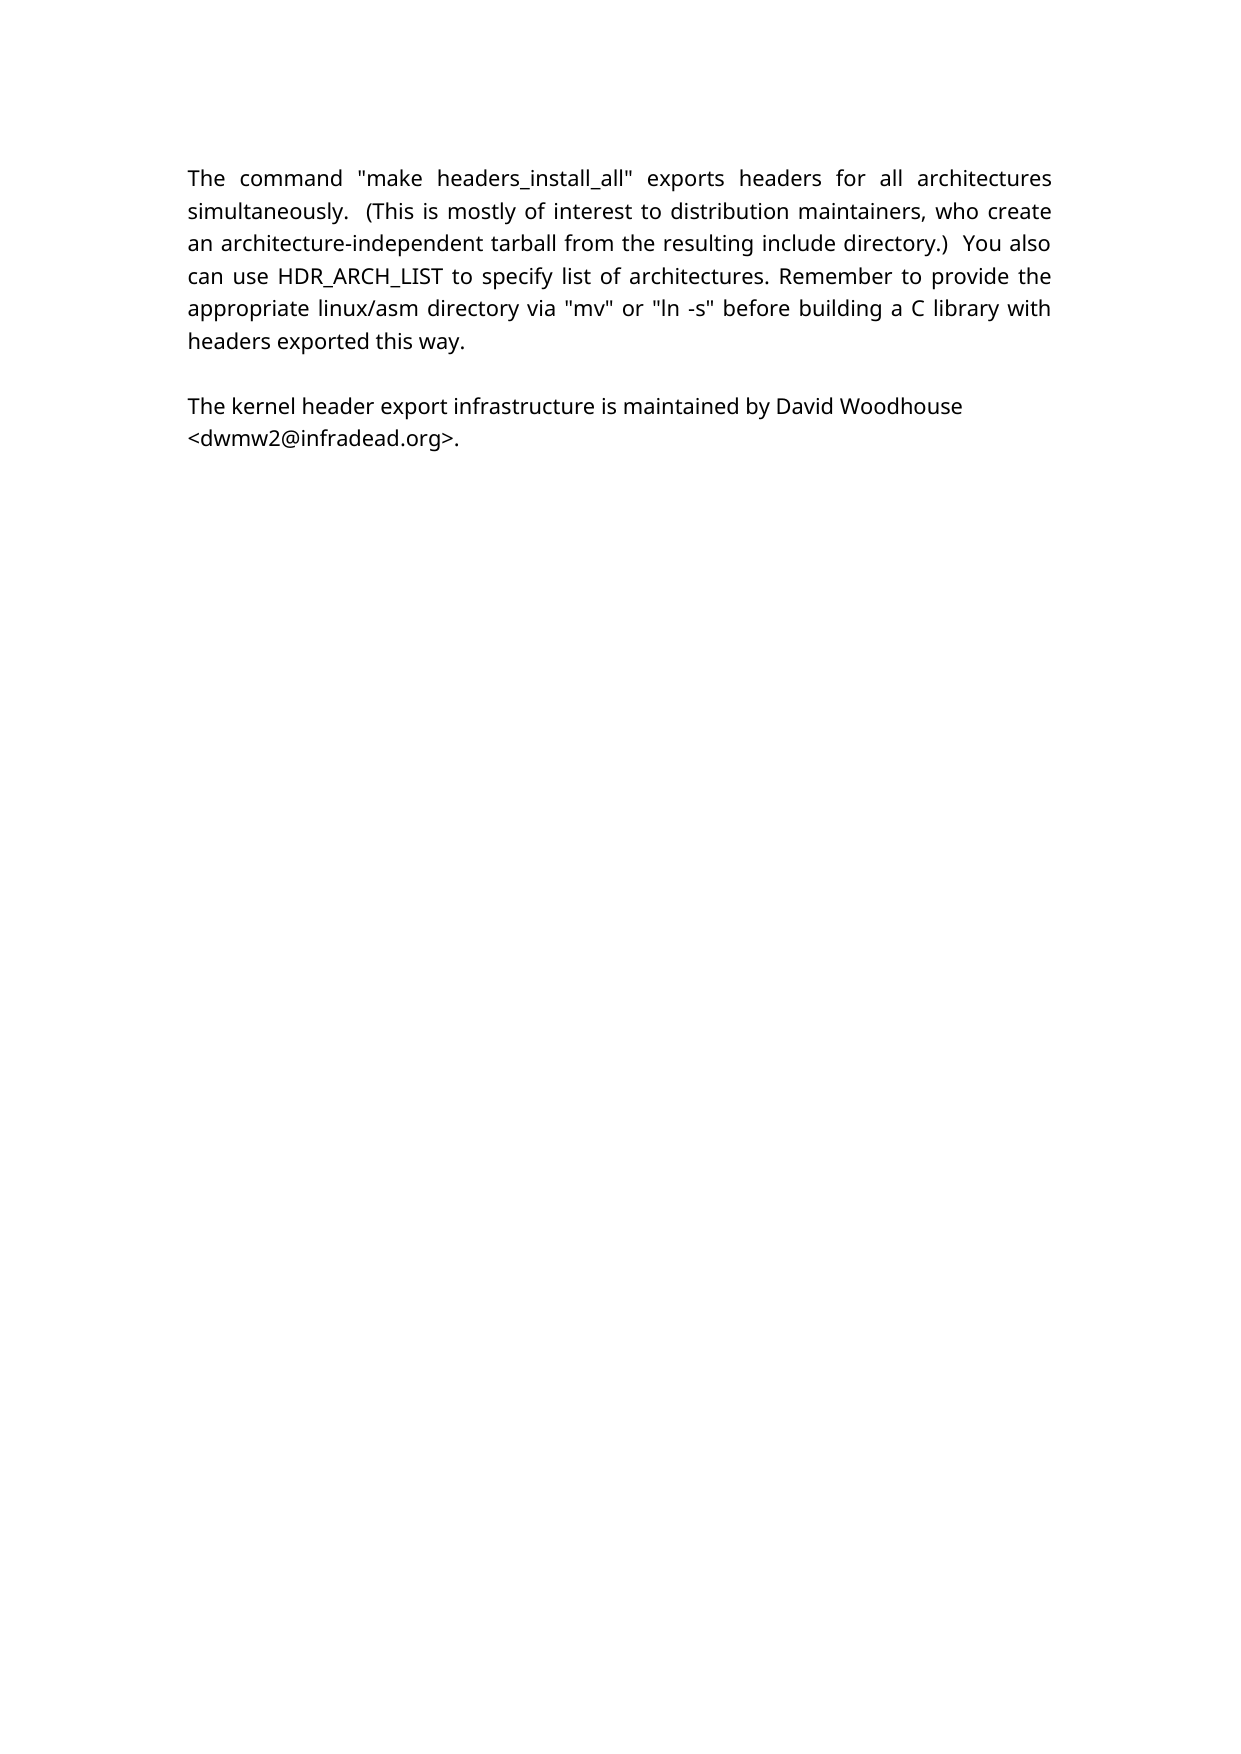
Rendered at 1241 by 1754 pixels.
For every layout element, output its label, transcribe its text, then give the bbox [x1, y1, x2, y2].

text The kernel header export infrastructure is maintained by David Woodhouse [187, 389, 1053, 422]
text <dwmw2@infradead.org>. [187, 422, 1053, 454]
text The command "make headers_install_all" exports headers for all architectures simultaneously. (This is mostly of interest to distribution maintainers, who create an architecture-independent tarball from the resulting include directory.) You also can use HDR_ARCH_LIST to specify list of architectures. Remember to provide the appropriate linux/asm directory via "mv" or "ln -s" before building a C library with headers exported this way. [187, 162, 1053, 357]
